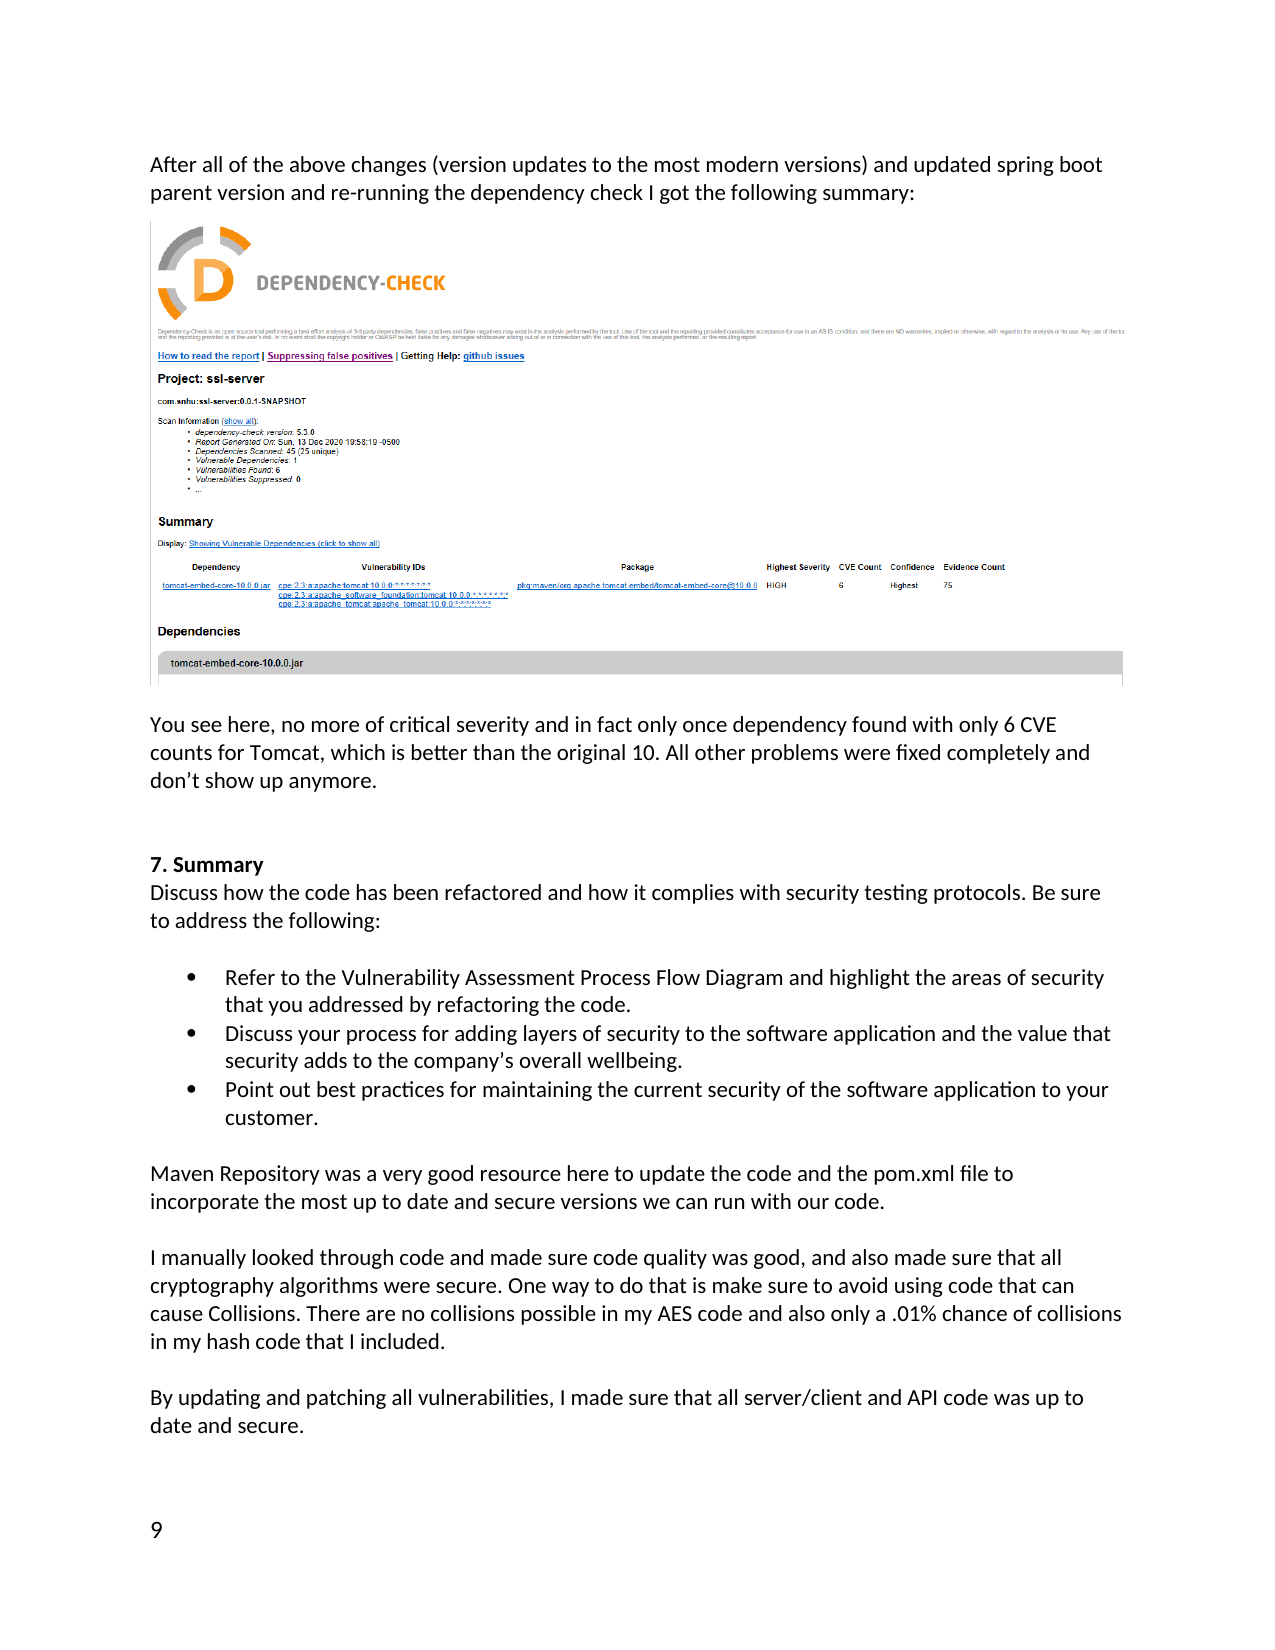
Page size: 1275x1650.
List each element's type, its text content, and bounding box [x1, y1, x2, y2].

text Discuss how the code has been refactored and how it complies with security testing protocols. Be sure to address the following: [150, 878, 1125, 934]
list Discuss your process for adding layers of security to the software application and the value that security adds to the company’s overall wellbeing. [187, 1019, 1125, 1075]
subtitle 7. Summary [150, 851, 1125, 878]
list Refer to the Vulnerability Assessment Process Flow Diagram and highlight the areas of security that you addressed by refactoring the code. [187, 963, 1125, 1019]
text Maven Repository was a very good resource here to update the code and the pom.xml file to incorporate the most up to date and secure versions we can run with our code. [150, 1159, 1125, 1215]
list Point out best practices for maintaining the current security of the software application to your customer. [187, 1075, 1125, 1131]
text I manually looked through code and made sure code quality was good, and also made sure that all cryptography algorithms were secure. One way to do that is make sure to avoid using code that can cause Collisions. There are no collisions possible in my AES code and also only a .01% chance of collisions in my hash code that I included. [150, 1243, 1125, 1355]
text By updating and patching all vulnerabilities, I made sure that all server/client and API code was up to date and secure. [150, 1383, 1125, 1439]
text After all of the above changes (version updates to the most modern versions) and updated spring boot parent version and re-running the dependency check I got the following summary: [150, 150, 1125, 206]
text You see here, no more of critical severity and in fact only once dependency found with only 6 CVE counts for Tomcat, which is better than the original 10. All other problems were fixed completely and don’t show up anymore. [150, 710, 1125, 794]
picture [150, 221, 1125, 686]
